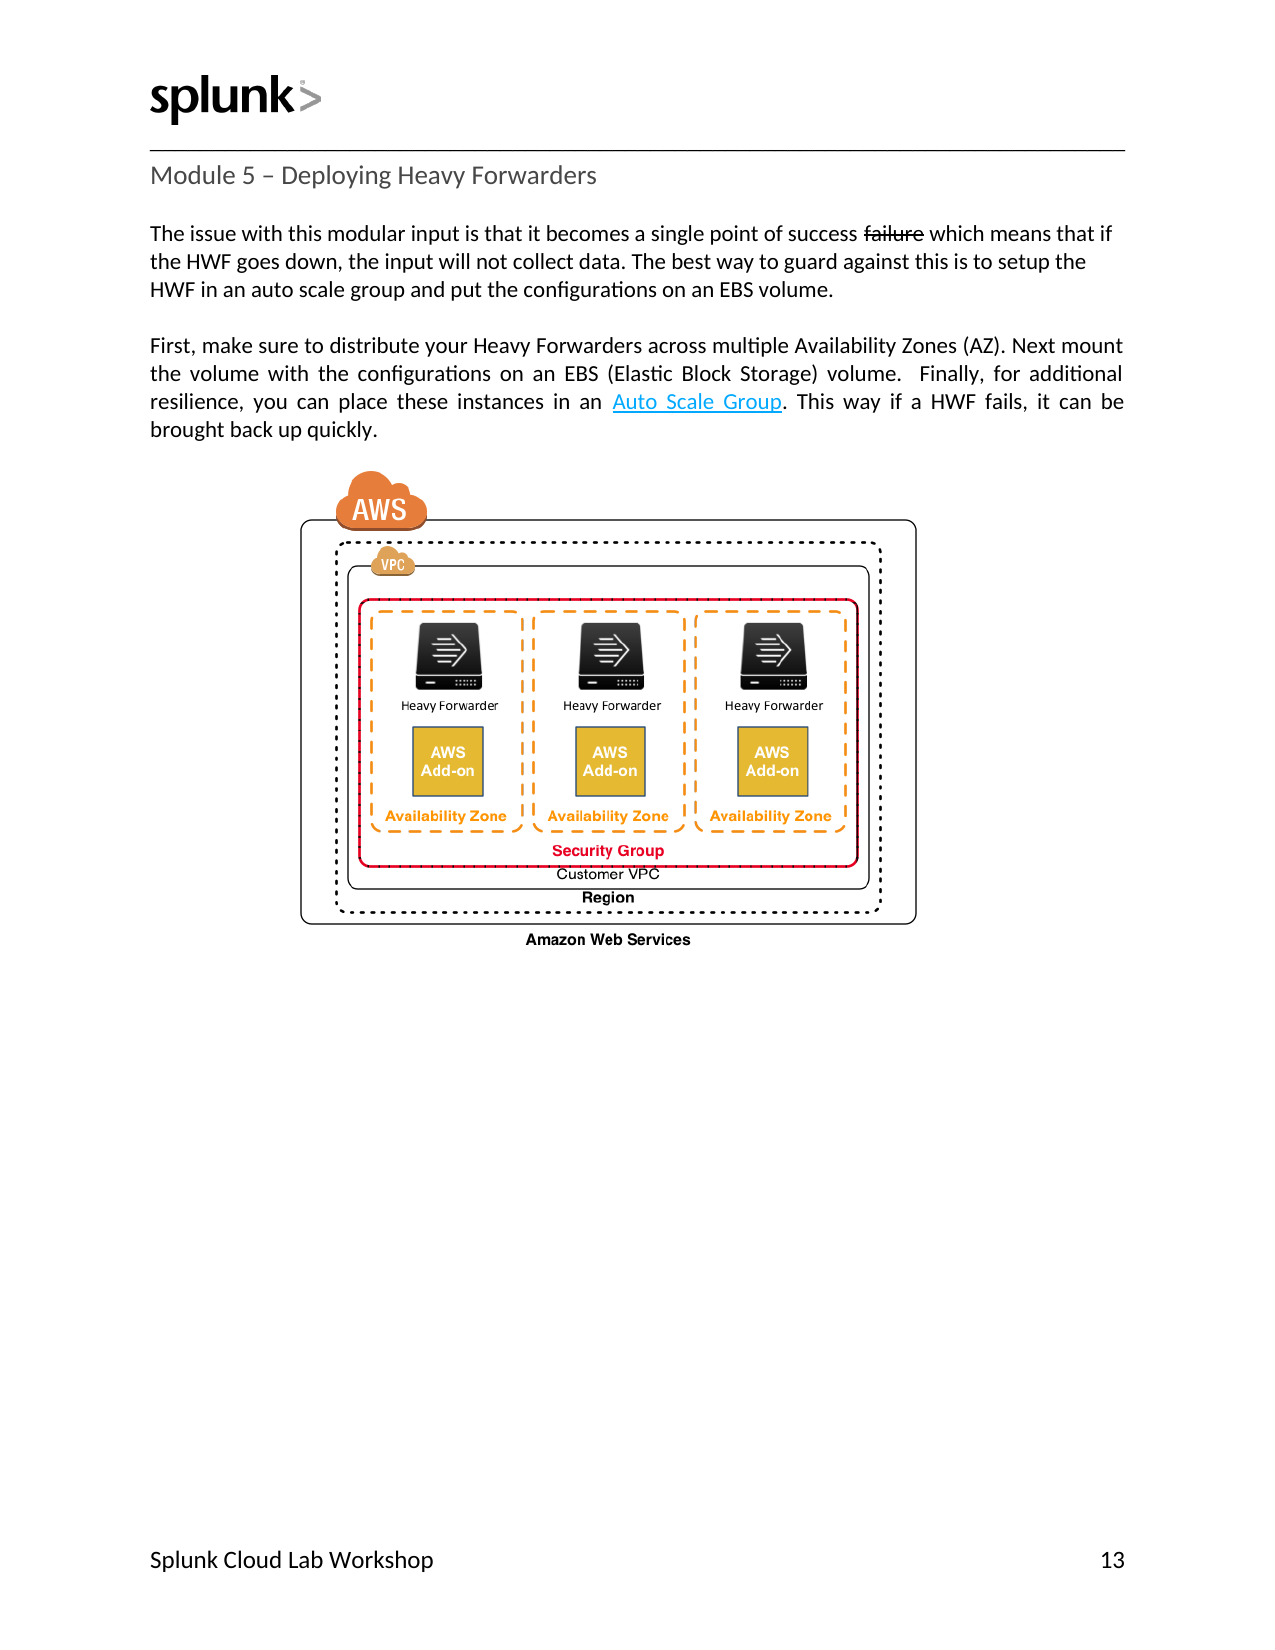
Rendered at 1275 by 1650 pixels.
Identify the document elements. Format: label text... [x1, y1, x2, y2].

picture [150, 75, 321, 125]
text First, make sure to distribute your Heavy Forwarders across multiple Availability Zones (AZ). Next mount the volume with the configurations on an EBS (Elastic Block Storage) volume. Finally, for additional resilience, you can place these instances in an Auto Scale Group. This way if a HWF fails, it can be brought back up quickly. [150, 331, 1125, 443]
text The issue with this modular input is that it becomes a single point of success failure which means that if the HWF goes down, the input will not collect data. The best way to guard against this is to setup the HWF in an auto scale group and put the configurations on an EBS volume. [150, 219, 1125, 303]
picture [266, 471, 1009, 1047]
subtitle Module 5 – Deploying Heavy Forwarders [150, 158, 1125, 191]
